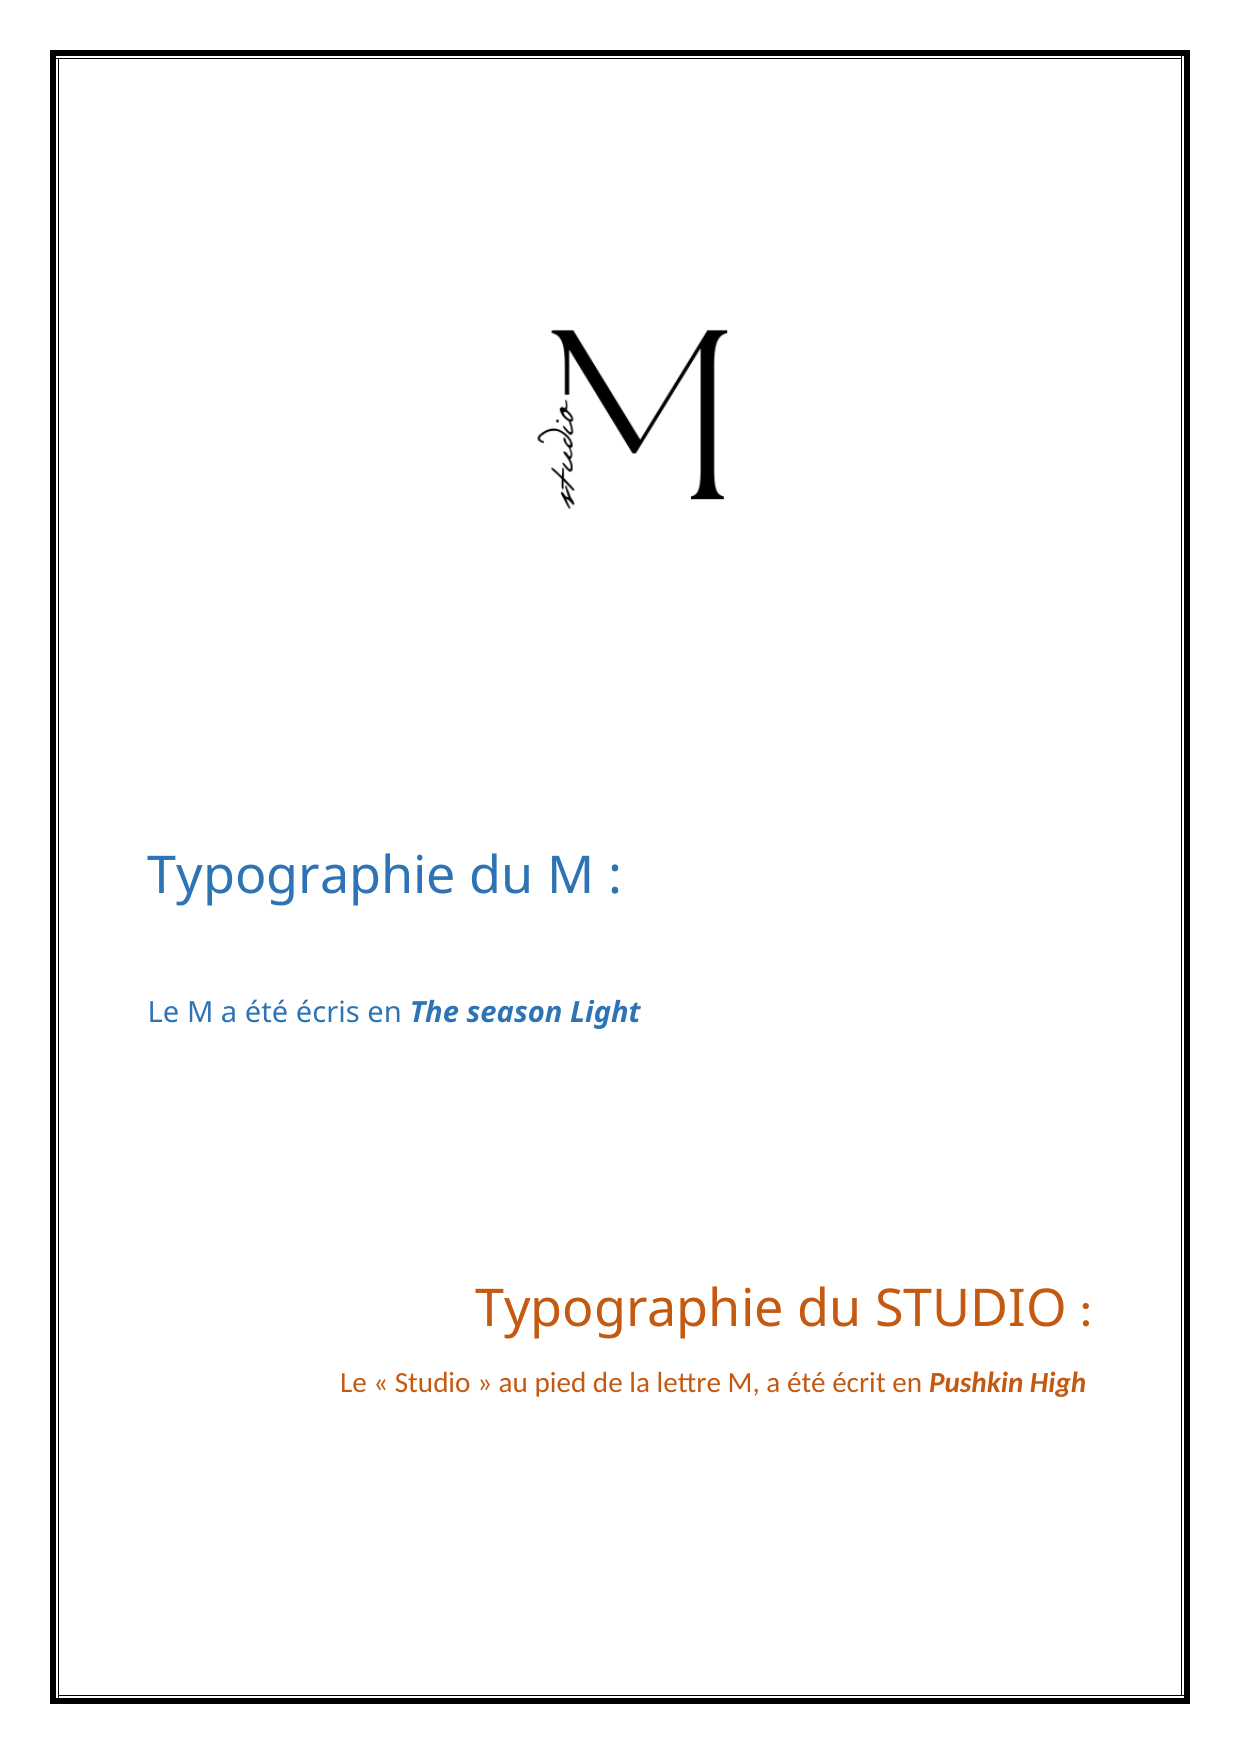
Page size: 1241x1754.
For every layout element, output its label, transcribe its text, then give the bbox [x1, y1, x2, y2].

text Typographie du STUDIO : [147, 1271, 1093, 1342]
text Typographie du M : [147, 838, 1093, 909]
text Le M a été écris en The season Light [147, 991, 1093, 1031]
text Le « Studio » au pied de la lettre M, a été écrit en Pushkin High [147, 1364, 1093, 1400]
picture [368, 147, 901, 679]
